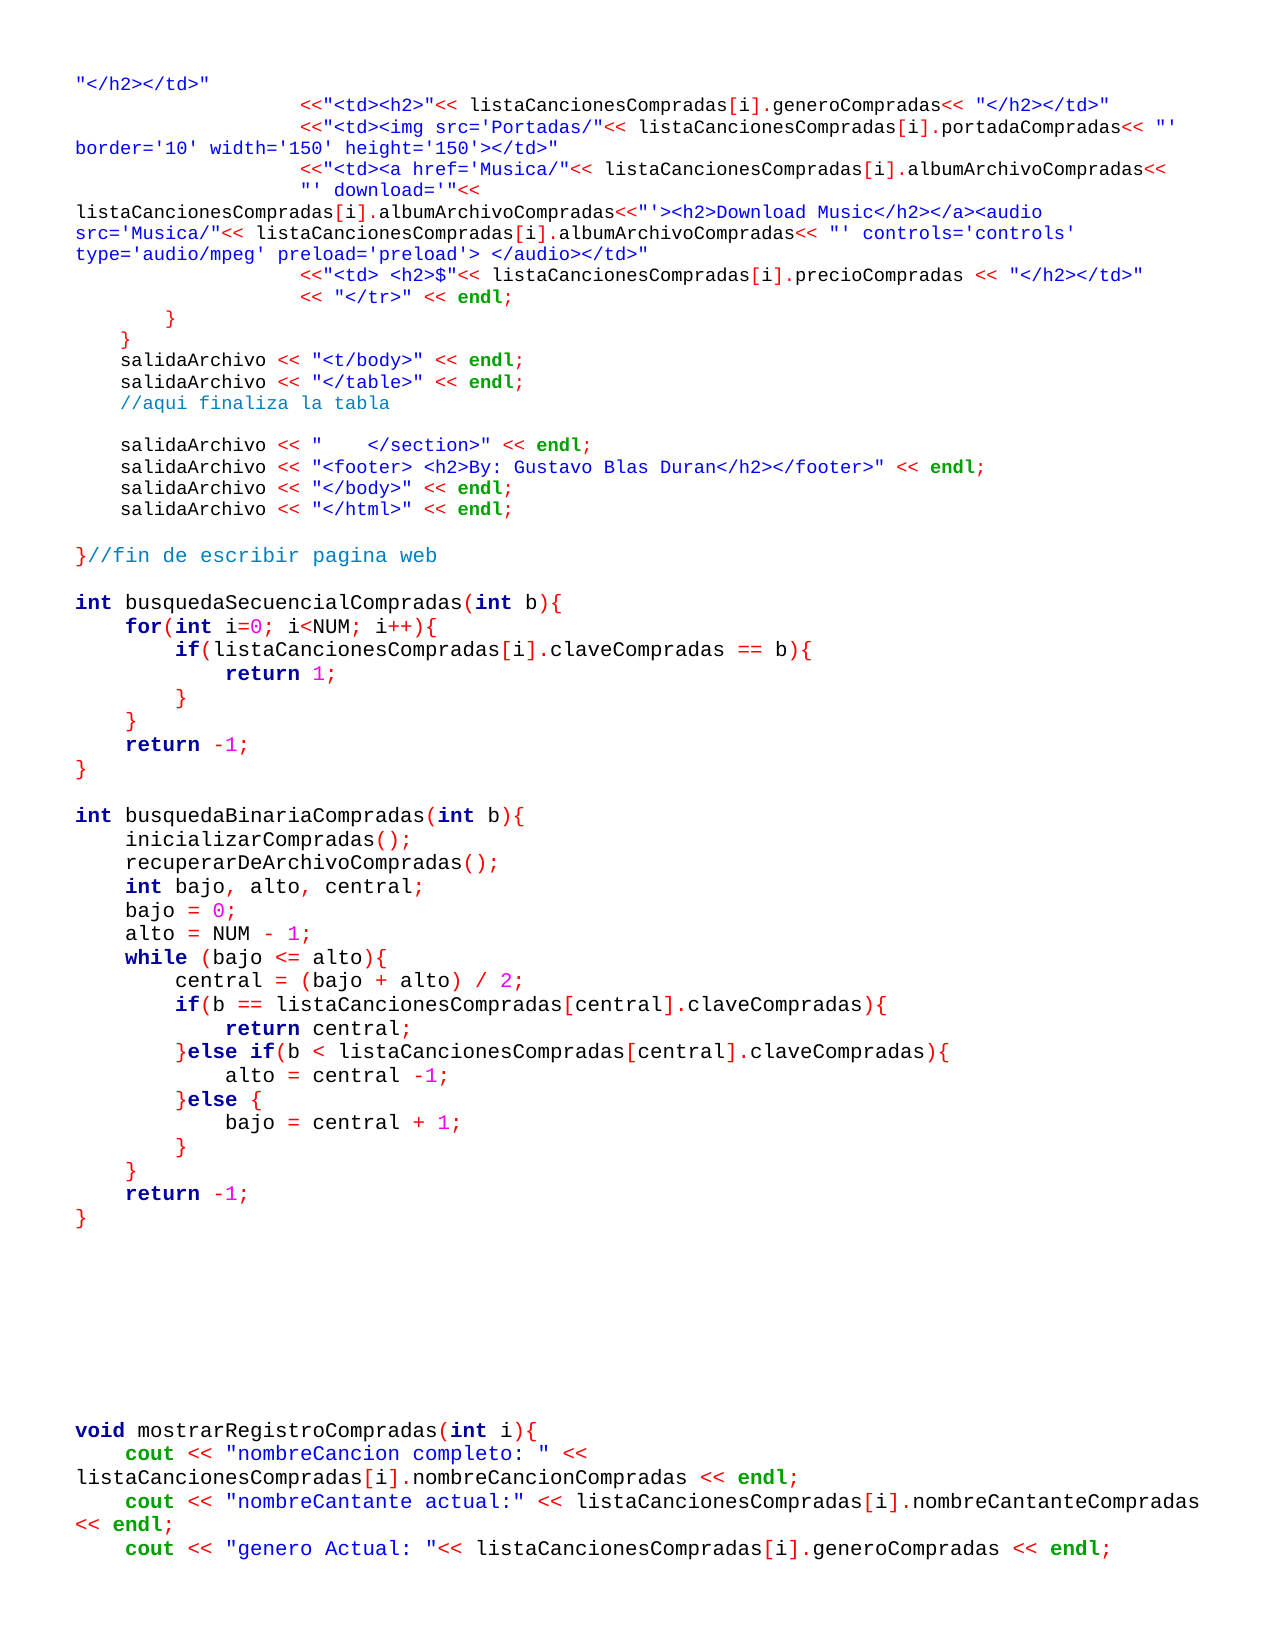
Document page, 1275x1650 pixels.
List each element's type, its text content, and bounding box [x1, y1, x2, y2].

text int busquedaBinariaCompradas(int b){ [75, 805, 1200, 829]
text return -1; [75, 1183, 1200, 1207]
text } [75, 710, 1200, 734]
text salidaArchivo << "<t/body>" << endl; [75, 351, 1200, 372]
text } [75, 687, 1200, 710]
text << "</tr>" << endl; [75, 287, 1200, 309]
text } [75, 309, 1200, 330]
text alto = central -1; [75, 1065, 1200, 1089]
text }else { [75, 1089, 1200, 1112]
picture [257, 399, 262, 407]
text alto = NUM - 1; [75, 923, 1200, 947]
text return -1; [75, 734, 1200, 758]
text cout << "nombreCantante actual:" << listaCancionesCompradas[i].nombreCantanteCompradas << endl; [75, 1491, 1200, 1538]
text return 1; [75, 663, 1200, 687]
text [75, 75, 1200, 96]
text }//fin de escribir pagina web [75, 545, 1200, 568]
picture [212, 399, 217, 407]
text //aqui finaliza la tabla [75, 394, 1200, 415]
text salidaArchivo << "</table>" << endl; [75, 372, 1200, 394]
text bajo = 0; [75, 899, 1200, 923]
text salidaArchivo << "</html>" << endl; [75, 500, 1200, 521]
text central = (bajo + alto) / 2; [75, 971, 1200, 994]
text while (bajo <= alto){ [75, 947, 1200, 971]
text bajo = central + 1; [75, 1112, 1200, 1136]
text void mostrarRegistroCompradas(int i){ [75, 1420, 1200, 1443]
text } [75, 1160, 1200, 1183]
text } [75, 330, 1200, 351]
text if(listaCancionesCompradas[i].claveCompradas == b){ [75, 639, 1200, 663]
text salidaArchivo << " </section>" << endl; [75, 436, 1200, 457]
text recuperarDeArchivoCompradas(); [75, 852, 1200, 876]
text } [75, 1136, 1200, 1160]
text return central; [75, 1018, 1200, 1041]
text inicializarCompradas(); [75, 829, 1200, 852]
text <<"<td><h2>"<< listaCancionesCompradas[i].generoCompradas<< "</h2></td>" [75, 96, 1200, 117]
text int bajo, alto, central; [75, 876, 1200, 899]
text "' download='"<< listaCancionesCompradas[i].albumArchivoCompradas<<"'><h2>Download Music</h2></a><audio src='Musica/"<< listaCancionesCompradas[i].albumArchivoCompradas<< "' controls='controls' type='audio/mpeg' preload='preload'> </audio></td>" [75, 181, 1200, 266]
text int busquedaSecuencialCompradas(int b){ [75, 592, 1200, 616]
text <<"<td><img src='Portadas/"<< listaCancionesCompradas[i].portadaCompradas<< "' border='10' width='150' height='150'></td>" [75, 117, 1200, 160]
text cout << "nombreCancion completo: " << listaCancionesCompradas[i].nombreCancionCompradas << endl; [75, 1443, 1200, 1491]
text salidaArchivo << "<footer> <h2>By: Gustavo Blas Duran</h2></footer>" << endl; [75, 457, 1200, 479]
text for(int i=0; i<NUM; i++){ [75, 616, 1200, 639]
text salidaArchivo << "</body>" << endl; [75, 479, 1200, 500]
text cout << "genero Actual: "<< listaCancionesCompradas[i].generoCompradas << endl; [75, 1538, 1200, 1562]
text } [75, 758, 1200, 781]
text } [75, 1207, 1200, 1231]
text }else if(b < listaCancionesCompradas[central].claveCompradas){ [75, 1041, 1200, 1065]
text <<"<td> <h2>$"<< listaCancionesCompradas[i].precioCompradas << "</h2></td>" [75, 266, 1200, 287]
text if(b == listaCancionesCompradas[central].claveCompradas){ [75, 994, 1200, 1018]
text <<"<td><a href='Musica/"<< listaCancionesCompradas[i].albumArchivoCompradas<< [75, 160, 1200, 181]
